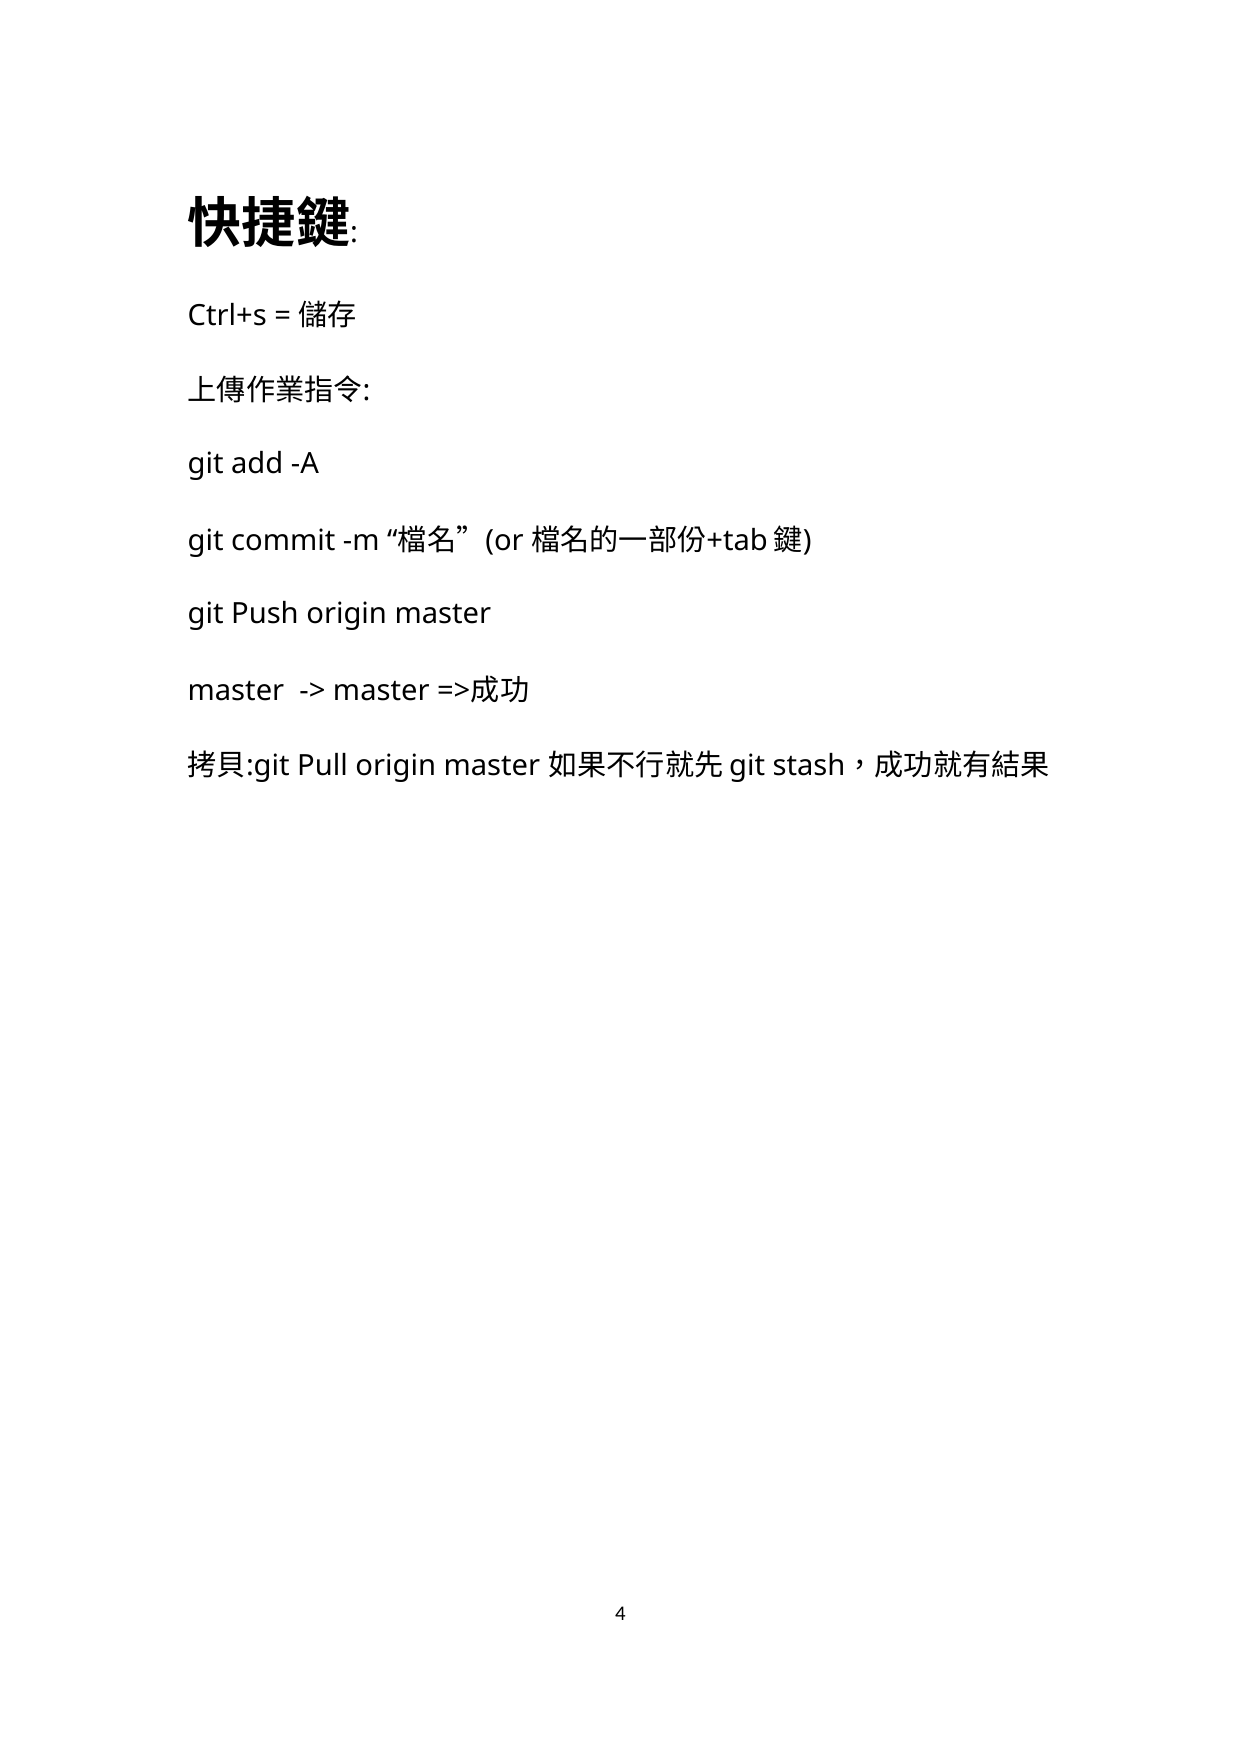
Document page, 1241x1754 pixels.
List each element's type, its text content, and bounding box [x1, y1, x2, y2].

text master -> master =>成功 [187, 650, 1053, 725]
text git Push origin master [187, 575, 1053, 650]
text git add -A [187, 425, 1053, 500]
text git commit -m “檔名”(or 檔名的一部份+tab鍵) [187, 500, 1053, 575]
text 上傳作業指令: [187, 350, 1053, 425]
text 快捷鍵: [187, 162, 1053, 275]
text 拷貝:git Pull origin master 如果不行就先git stash，成功就有結果 [187, 725, 1053, 800]
text Ctrl+s = 儲存 [187, 275, 1053, 350]
